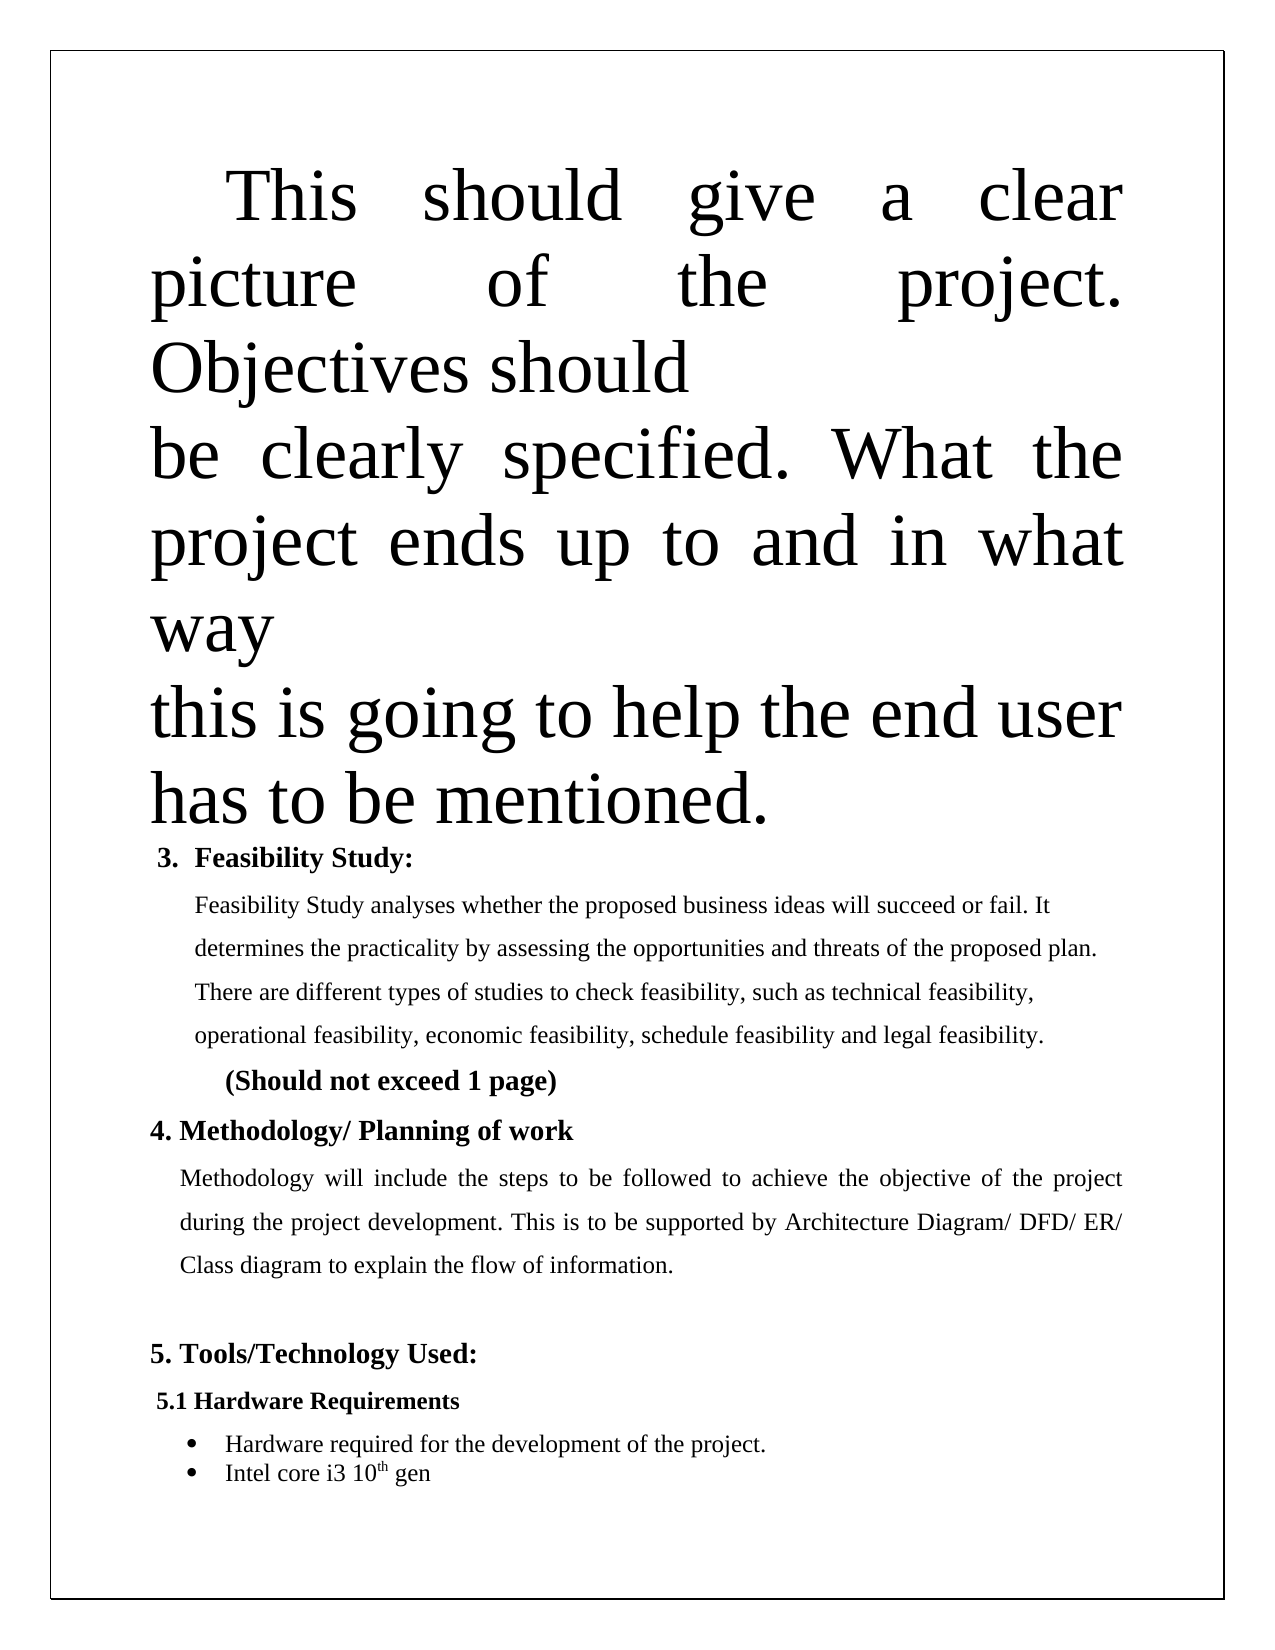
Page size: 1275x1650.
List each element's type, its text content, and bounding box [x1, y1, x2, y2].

title (Should not exceed 1 page) [225, 1063, 1124, 1096]
text be clearly specified. What the project ends up to and in what way [150, 409, 1124, 667]
list Feasibility Study analyses whether the proposed business ideas will succeed or fail. It determines the practicality by assessing the opportunities and threats of the proposed plan. [194, 890, 1124, 962]
title Methodology will include the steps to be followed to achieve the objective of the project during the project development. This is to be supported by Architecture Diagram/ DFD/ ER/ Class diagram to explain the flow of information. [179, 1163, 1124, 1278]
title Feasibility Study: [157, 840, 1124, 873]
title 5.1 Hardware Requirements [150, 1386, 1124, 1415]
title Hardware required for the development of the project. [187, 1429, 1124, 1458]
title 5. Tools/Technology Used: [150, 1336, 1124, 1369]
text this is going to help the end user has to be mentioned. [150, 667, 1124, 840]
list There are different types of studies to check feasibility, such as technical feasibility, operational feasibility, economic feasibility, schedule feasibility and legal feasibility. [194, 977, 1124, 1048]
text This should give a clear picture of the project. Objectives should [150, 150, 1124, 409]
title 4. Methodology/ Planning of work [150, 1113, 1124, 1147]
list Intel core i3 10th gen [187, 1458, 1124, 1487]
